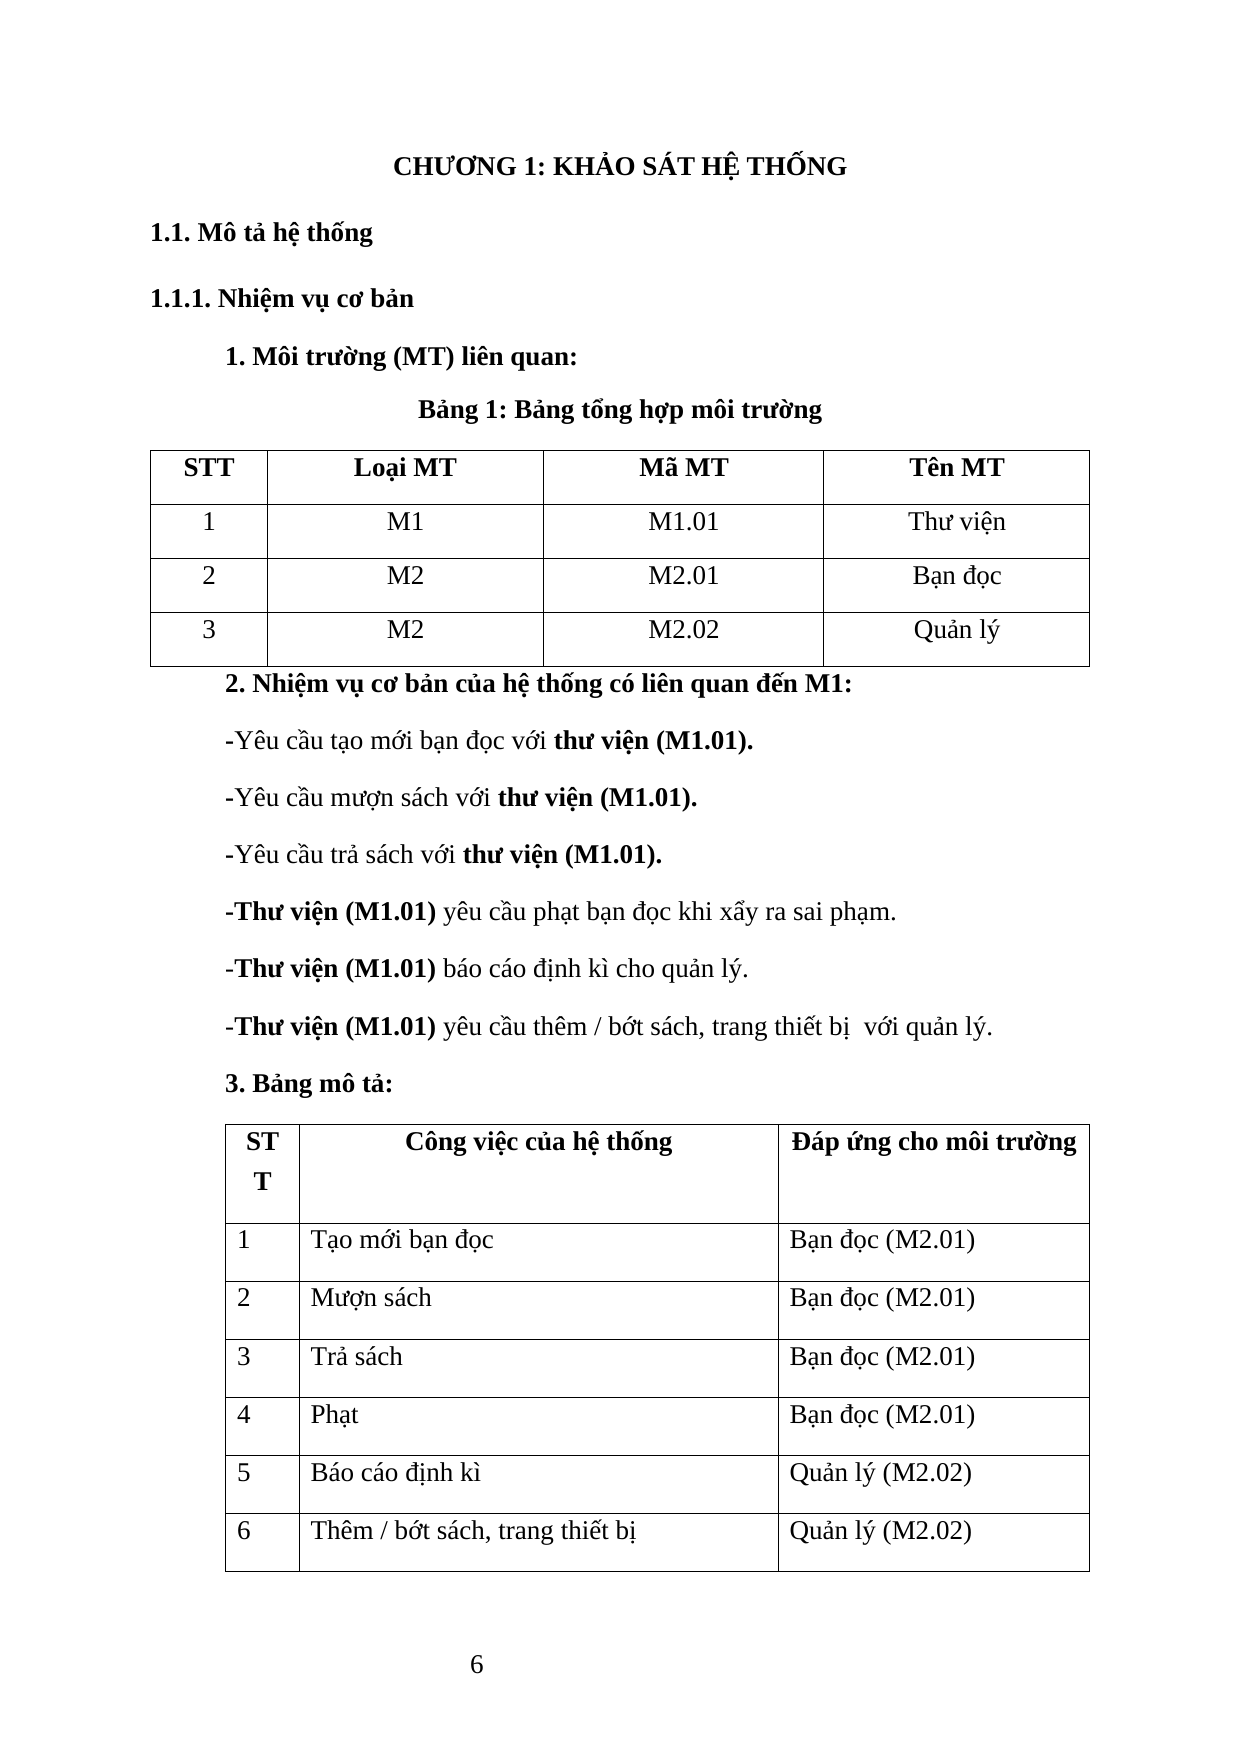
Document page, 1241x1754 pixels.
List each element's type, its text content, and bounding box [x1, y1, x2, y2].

table_header STT [151, 451, 267, 504]
table_cell 2 [226, 1282, 299, 1339]
table_header Tên MT [824, 451, 1089, 504]
table_cell Mượn sách [300, 1282, 778, 1339]
table_cell Thêm / bớt sách, trang thiết bị [300, 1514, 778, 1571]
table_cell 5 [226, 1456, 299, 1513]
table_cell Báo cáo định kì [300, 1456, 778, 1513]
table_header STT [226, 1125, 299, 1222]
list Môi trường (MT) liên quan: [225, 340, 1090, 371]
subtitle Nhiệm vụ cơ bản [150, 282, 1090, 313]
table_cell M2.01 [544, 559, 823, 612]
table_cell Quản lý (M2.02) [779, 1456, 1089, 1513]
text -Thư viện (M1.01) yêu cầu phạt bạn đọc khi xẩy ra sai phạm. [150, 896, 1090, 927]
table_cell Quản lý (M2.02) [779, 1514, 1089, 1571]
table_cell Quản lý [824, 613, 1089, 666]
table_cell Bạn đọc (M2.01) [779, 1224, 1089, 1281]
text -Yêu cầu mượn sách với thư viện (M1.01). [225, 781, 1090, 812]
table_header Mã MT [544, 451, 823, 504]
text -Yêu cầu tạo mới bạn đọc với thư viện (M1.01). [225, 724, 1090, 755]
table_cell Bạn đọc (M2.01) [779, 1340, 1089, 1397]
text -Thư viện (M1.01) yêu cầu thêm / bớt sách, trang thiết bị với quản lý. [150, 1010, 1090, 1041]
table_cell Bạn đọc [824, 559, 1089, 612]
table_cell 4 [226, 1398, 299, 1455]
subtitle Mô tả hệ thống [150, 217, 1090, 248]
table_header Đáp ứng cho môi trường [779, 1125, 1089, 1222]
table_cell M2.02 [544, 613, 823, 666]
table_cell 3 [151, 613, 267, 666]
text -Thư viện (M1.01) báo cáo định kì cho quản lý. [150, 953, 1090, 984]
table_cell 1 [226, 1224, 299, 1281]
table_cell Tạo mới bạn đọc [300, 1224, 778, 1281]
list Nhiệm vụ cơ bản của hệ thống có liên quan đến M1: [225, 667, 1090, 698]
table_cell 2 [151, 559, 267, 612]
text Bảng 1: Bảng tổng hợp môi trường [150, 393, 1090, 424]
table_cell Trả sách [300, 1340, 778, 1397]
text -Yêu cầu trả sách với thư viện (M1.01). [150, 838, 1090, 869]
table_cell Phạt [300, 1398, 778, 1455]
table_cell Thư viện [824, 505, 1089, 558]
table_header Công việc của hệ thống [300, 1125, 778, 1222]
table_cell M2 [268, 559, 543, 612]
table_cell 6 [226, 1514, 299, 1571]
list Bảng mô tả: [225, 1067, 1090, 1098]
table_cell 1 [151, 505, 267, 558]
table_header Loại MT [268, 451, 543, 504]
table_cell Bạn đọc (M2.01) [779, 1282, 1089, 1339]
table_cell 3 [226, 1340, 299, 1397]
table_cell M2 [268, 613, 543, 666]
table_cell M1 [268, 505, 543, 558]
table_cell Bạn đọc (M2.01) [779, 1398, 1089, 1455]
subtitle CHƯƠNG 1: KHẢO SÁT HỆ THỐNG [150, 150, 1090, 181]
table_cell M1.01 [544, 505, 823, 558]
